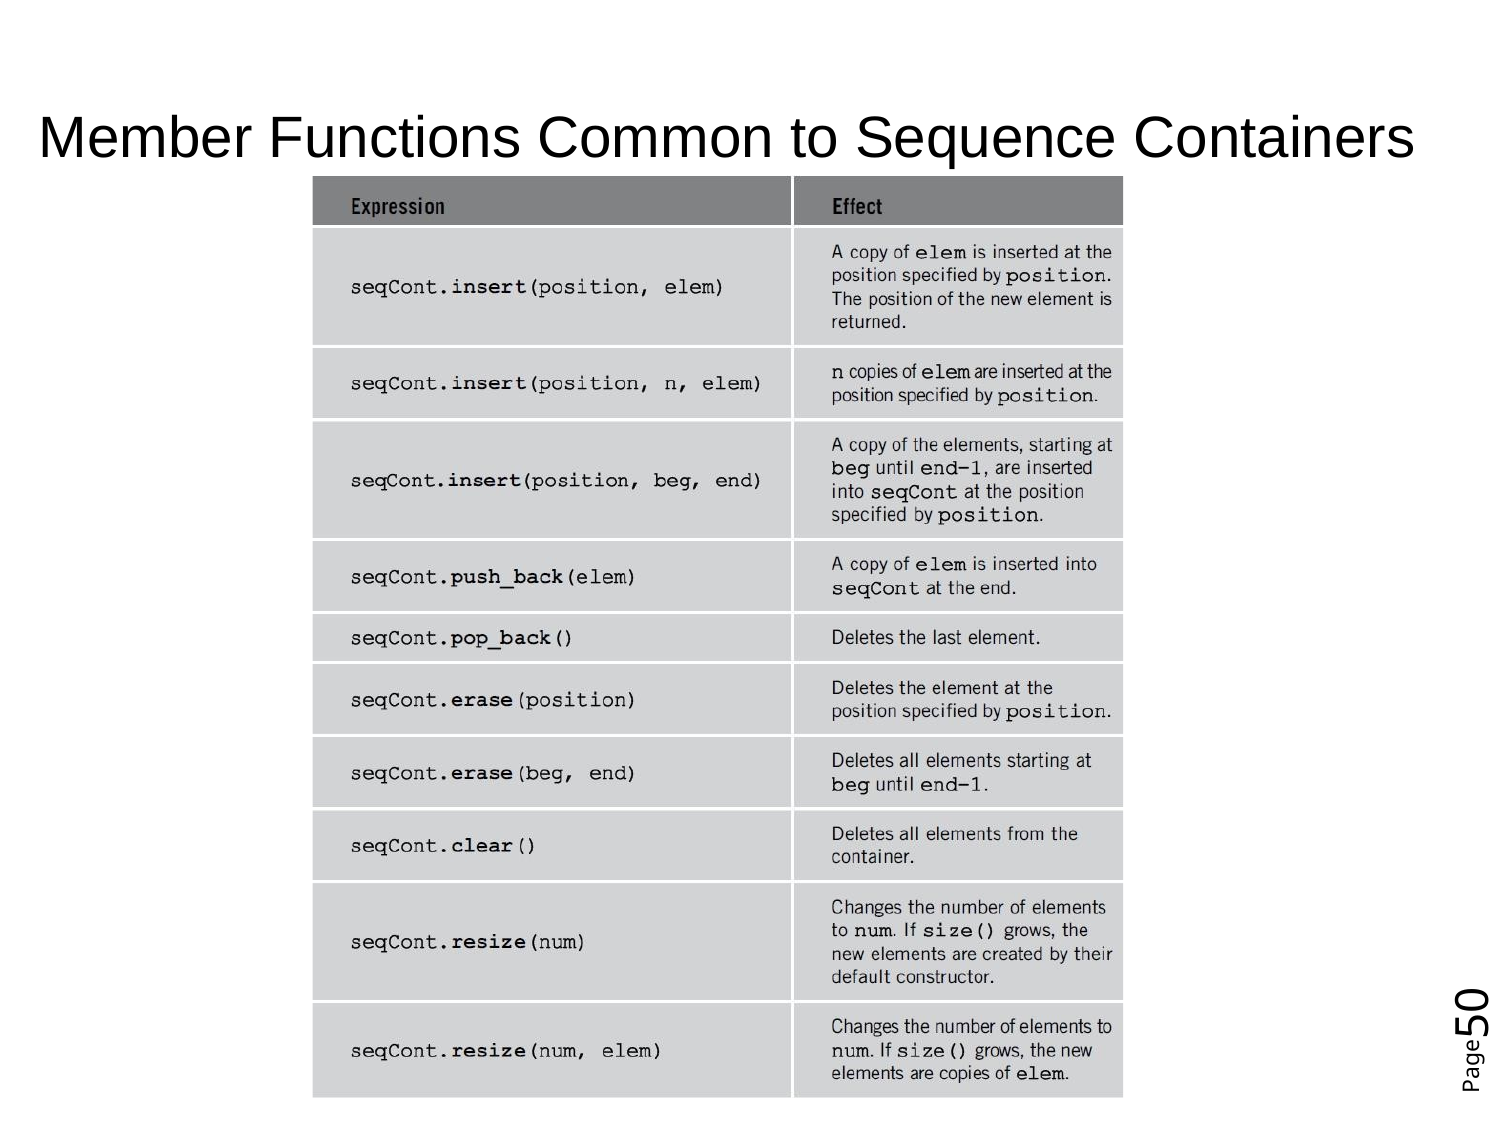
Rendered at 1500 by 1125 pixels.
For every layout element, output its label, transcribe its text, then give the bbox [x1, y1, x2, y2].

subtitle Member Functions Common to Sequence Containers [38, 103, 1441, 170]
picture [312, 175, 1124, 1098]
